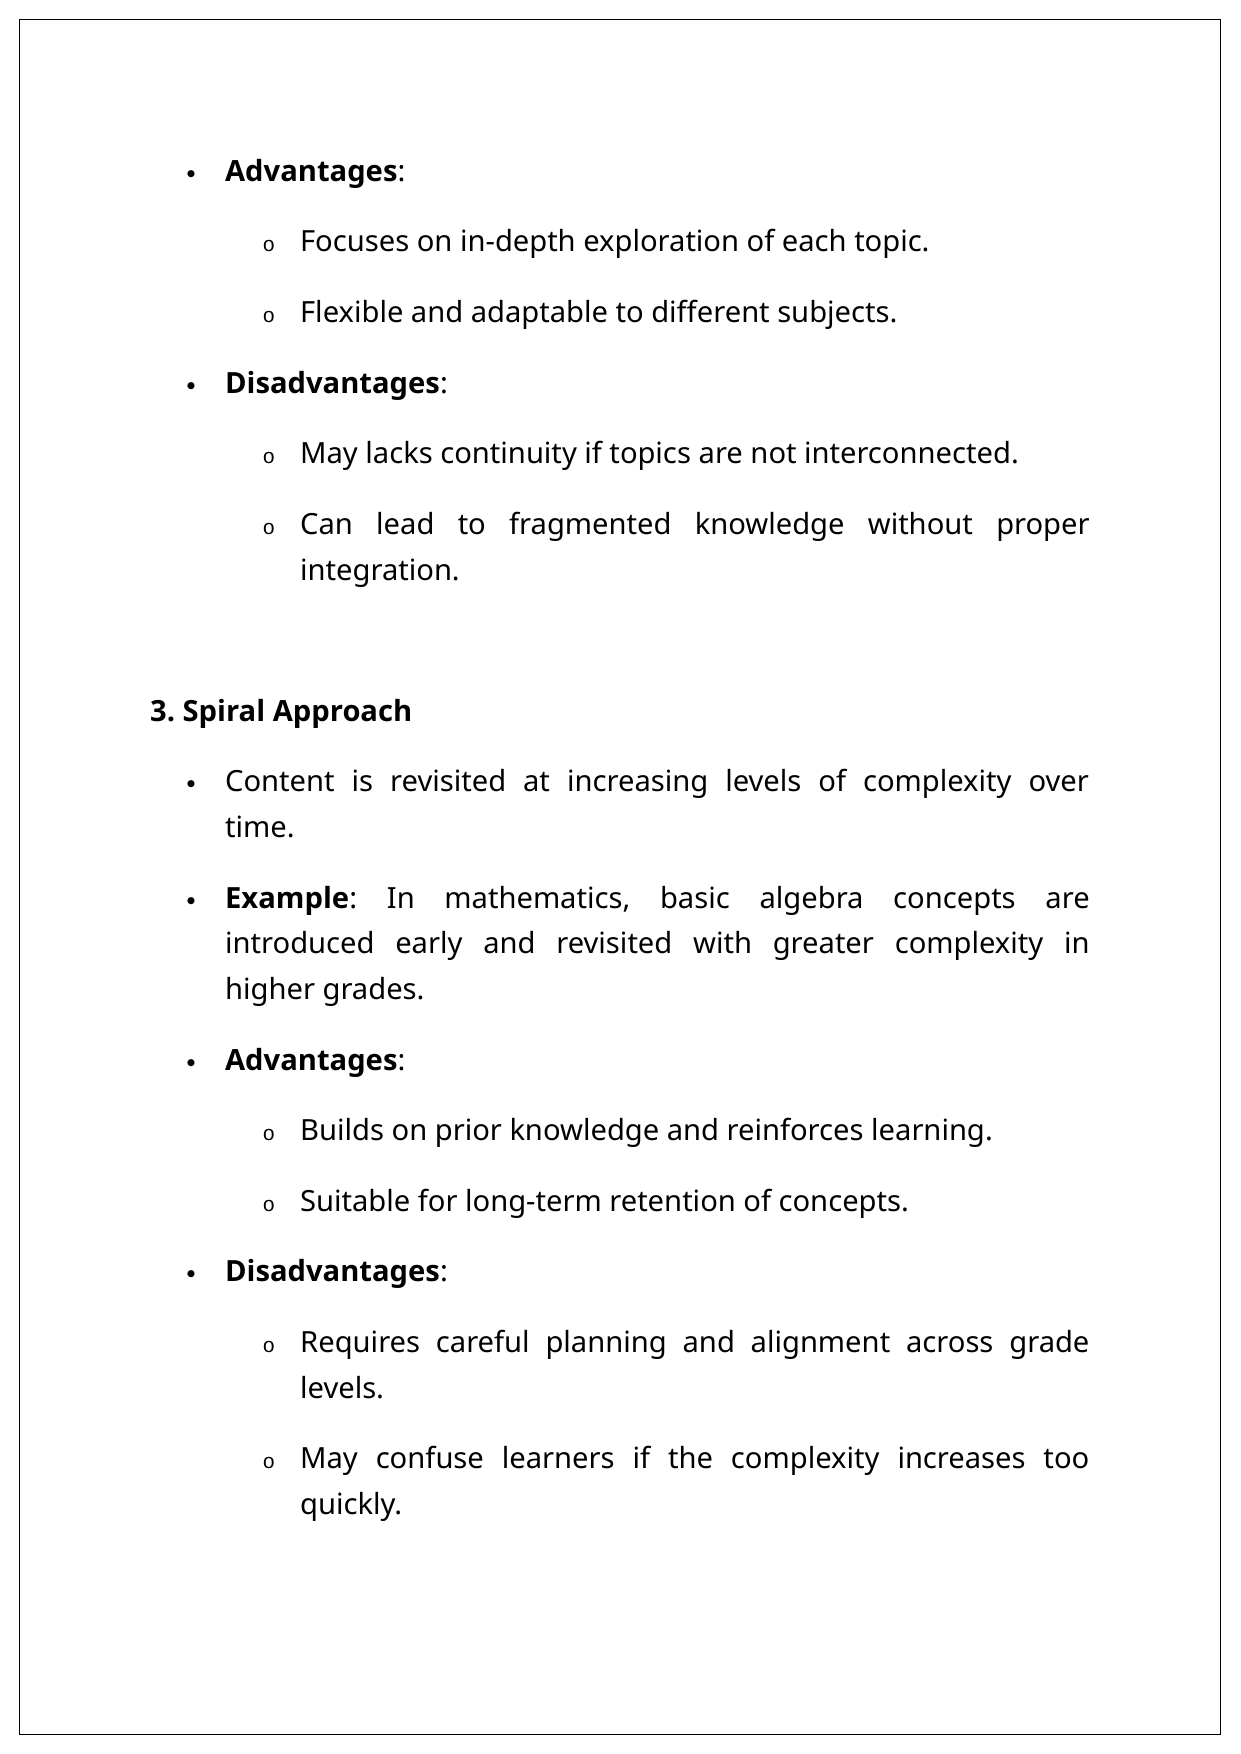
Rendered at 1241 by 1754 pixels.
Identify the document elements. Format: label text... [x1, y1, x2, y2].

list Requires careful planning and alignment across grade levels. [262, 1321, 1090, 1407]
list May lacks continuity if topics are not interconnected. [262, 432, 1090, 472]
list Can lead to fragmented knowledge without proper integration. [262, 503, 1090, 588]
list Builds on prior knowledge and reinforces learning. [262, 1109, 1090, 1149]
list Disadvantages: [187, 362, 1090, 402]
list Suitable for long-term retention of concepts. [262, 1180, 1090, 1220]
list Advantages: [187, 150, 1090, 190]
list Disadvantages: [187, 1251, 1090, 1290]
list Content is revisited at increasing levels of complexity over time. [187, 761, 1090, 846]
list Focuses on in-depth exploration of each topic. [262, 221, 1090, 260]
list Flexible and adaptable to different subjects. [262, 291, 1090, 331]
list May confuse learners if the complexity increases too quickly. [262, 1437, 1090, 1523]
list Advantages: [187, 1039, 1090, 1078]
text 3. Spiral Approach [150, 690, 1090, 730]
list Example: In mathematics, basic algebra concepts are introduced early and revisited with greater complexity in higher grades. [187, 877, 1090, 1008]
